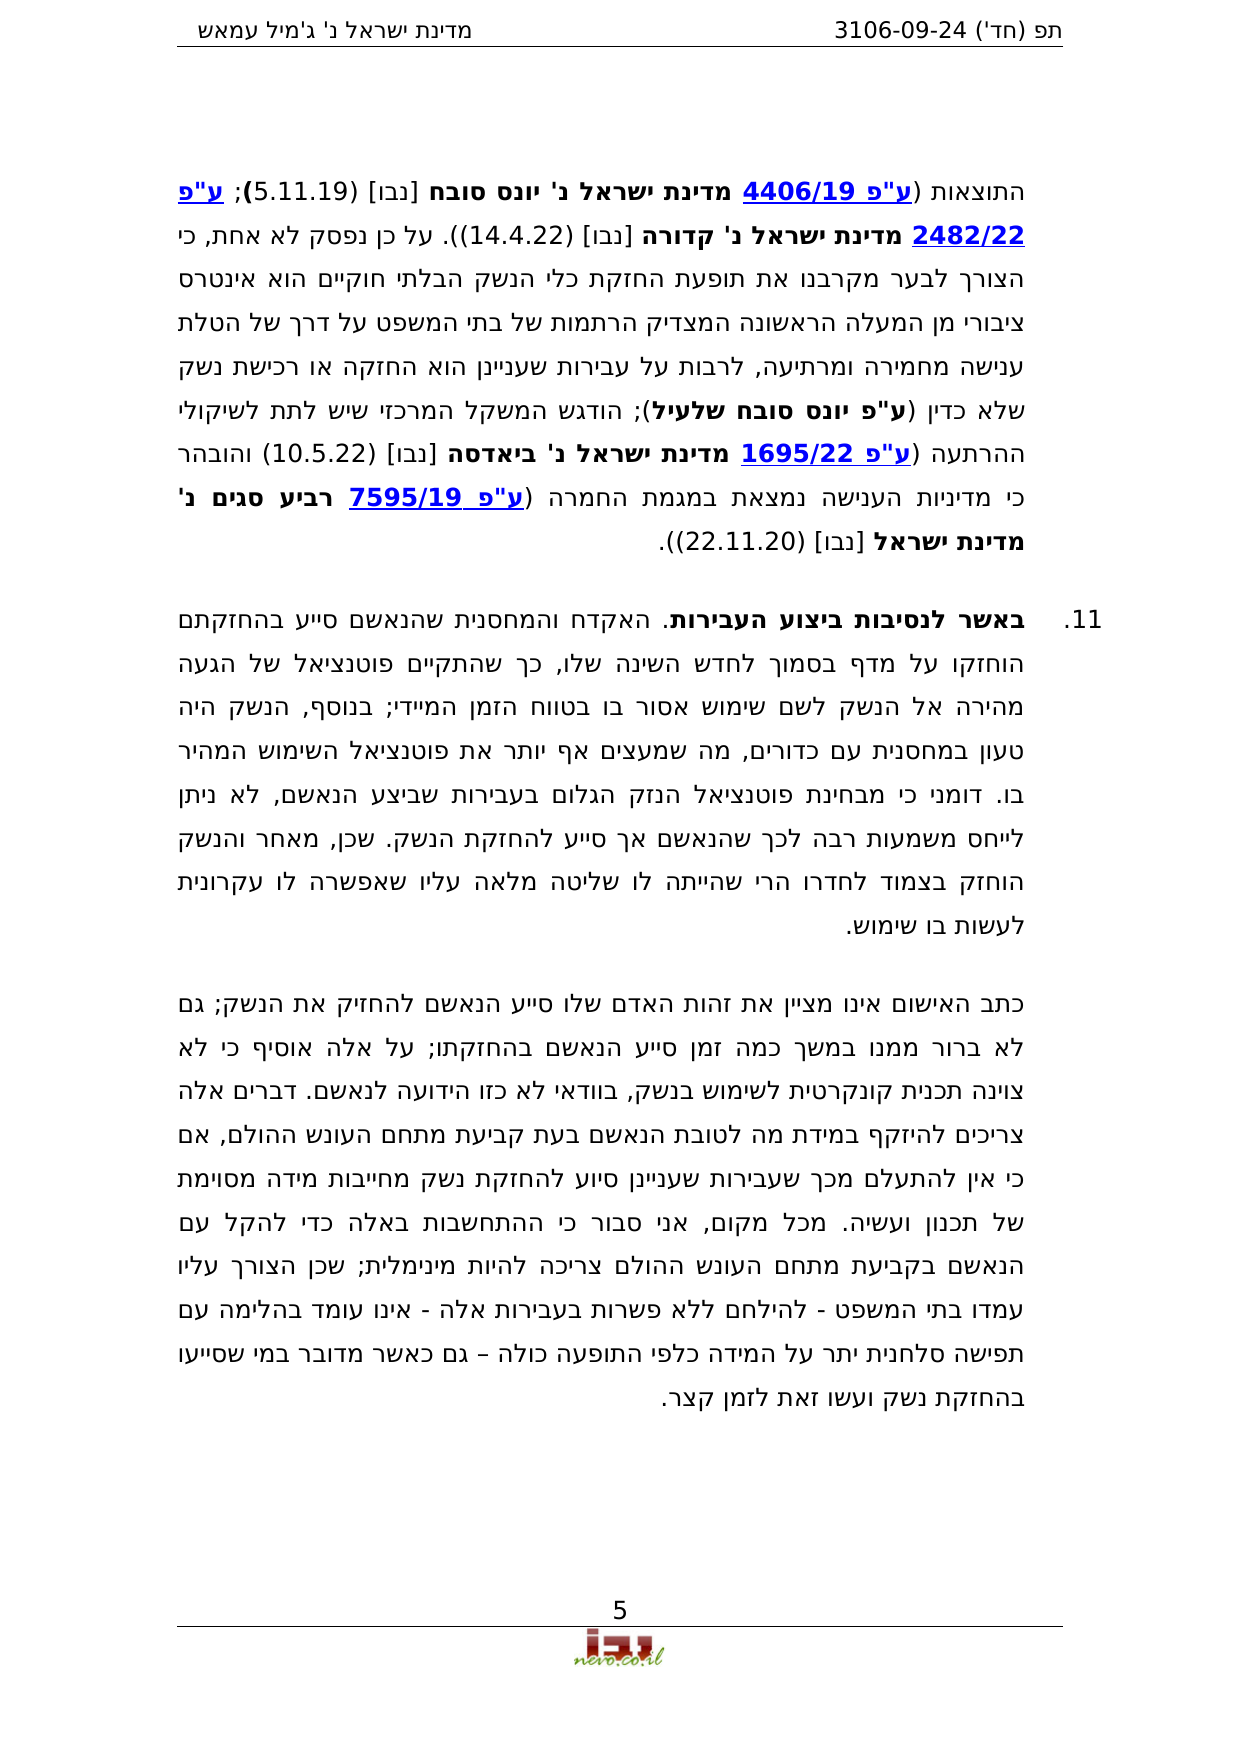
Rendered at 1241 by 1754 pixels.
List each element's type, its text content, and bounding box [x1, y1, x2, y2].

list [177, 177, 1063, 556]
list כתב האישום אינו מציין את זהות האדם שלו סייע הנאשם להחזיק את הנשק; גם לא ברור ממנו במשך כמה זמן סייע הנאשם בהחזקתו; על אלה אוסיף כי לא צוינה תכנית קונקרטית לשימוש בנשק, בוודאי לא כזו הידועה לנאשם. דברים אלה צריכים להיזקף במידת מה לטובת הנאשם בעת קביעת מתחם העונש ההולם, אם כי אין להתעלם מכך שעבירות שעניינן סיוע להחזקת נשק מחייבות מידה מסוימת של תכנון ועשיה. מכל מקום, אני סבור כי ההתחשבות באלה כדי להקל עם הנאשם בקביעת מתחם העונש ההולם צריכה להיות מינימלית; שכן הצורך עליו עמדו בתי המשפט - להילחם ללא פשרות בעבירות אלה - אינו עומד בהלימה עם תפישה סלחנית יתר על המידה כלפי התופעה כולה – גם כאשר מדובר במי שסייעו בהחזקת נשק ועשו זאת לזמן קצר. [177, 989, 1026, 1412]
picture [574, 1628, 666, 1667]
list באשר לנסיבות ביצוע העבירות. האקדח והמחסנית שהנאשם סייע בהחזקתם הוחזקו על מדף בסמוך לחדש השינה שלו, כך שהתקיים פוטנציאל של הגעה מהירה אל הנשק לשם שימוש אסור בו בטווח הזמן המיידי; בנוסף, הנשק היה טעון במחסנית עם כדורים, מה שמעצים אף יותר את פוטנציאל השימוש המהיר בו. דומני כי מבחינת פוטנציאל הנזק הגלום בעבירות שביצע הנאשם, לא ניתן לייחס משמעות רבה לכך שהנאשם אך סייע להחזקת הנשק. שכן, מאחר והנשק הוחזק בצמוד לחדרו הרי שהייתה לו שליטה מלאה עליו שאפשרה לו עקרונית לעשות בו שימוש. [177, 605, 1063, 940]
